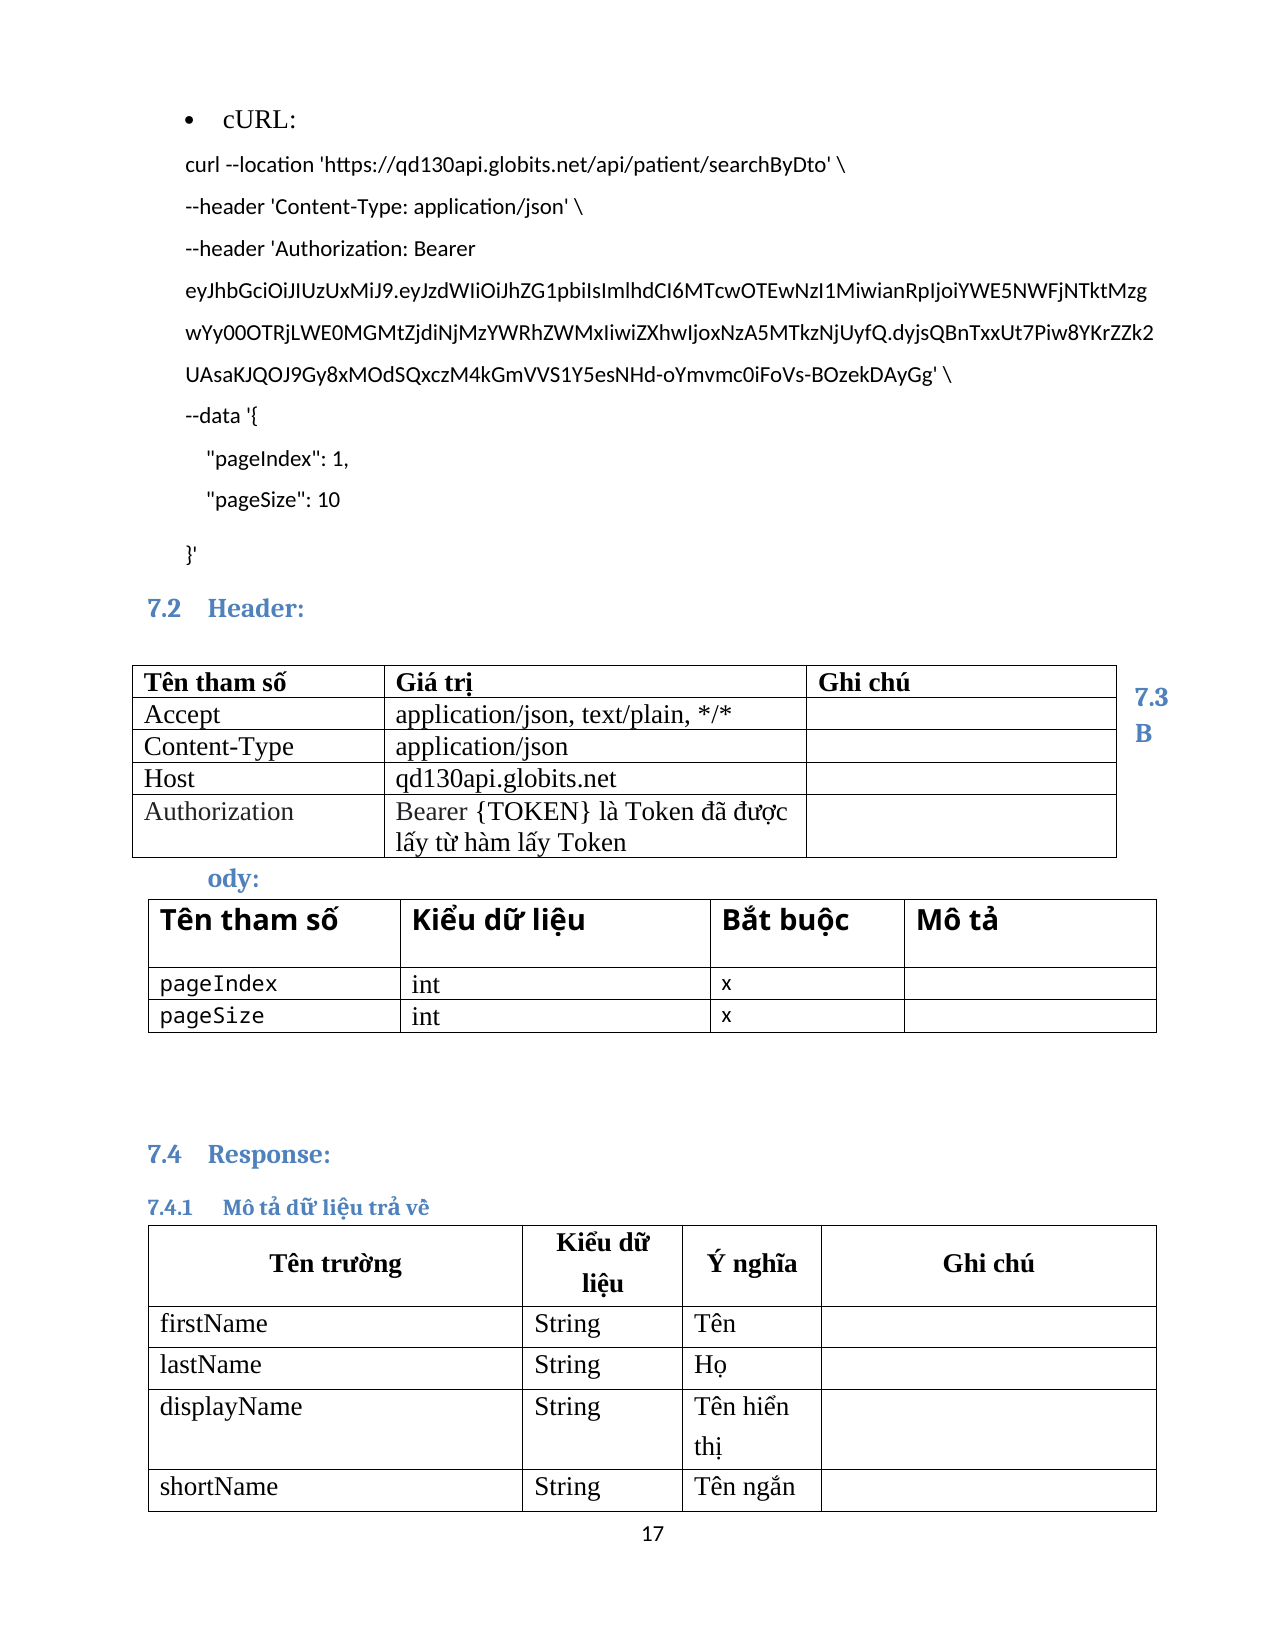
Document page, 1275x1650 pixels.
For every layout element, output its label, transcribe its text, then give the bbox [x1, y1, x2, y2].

list cURL: [185, 103, 1157, 134]
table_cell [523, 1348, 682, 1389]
list --header 'Authorization: Bearer eyJhbGciOiJIUzUxMiJ9.eyJzdWIiOiJhZG1pbiIsImlhdCI6MTcwOTEwNzI1MiwianRpIjoiYWE5NWFjNTktMzgwYy00OTRjLWE0MGMtZjdiNjMzYWRhZWMxIiwiZXhwIjoxNzA5MTkzNjUyfQ.dyjsQBnTxxUt7Piw8YKrZZk2UAsaKJQOJ9Gy8xMOdSQxczM4kGmVVS1Y5esNHd-oYmvmc0iFoVs-BOzekDAyGg' \ [185, 234, 1157, 388]
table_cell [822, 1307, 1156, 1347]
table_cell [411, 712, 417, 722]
list --data '{ [185, 402, 1157, 430]
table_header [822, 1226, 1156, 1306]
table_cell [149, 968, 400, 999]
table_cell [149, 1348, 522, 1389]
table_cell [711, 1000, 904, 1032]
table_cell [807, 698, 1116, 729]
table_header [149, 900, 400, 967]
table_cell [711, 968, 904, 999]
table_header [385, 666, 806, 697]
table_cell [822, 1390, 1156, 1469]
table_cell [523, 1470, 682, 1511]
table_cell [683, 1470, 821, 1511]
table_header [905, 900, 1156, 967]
subtitle Response: [148, 1139, 1157, 1170]
list curl --location 'https://qd130api.globits.net/api/patient/searchByDto' \ [185, 150, 1157, 178]
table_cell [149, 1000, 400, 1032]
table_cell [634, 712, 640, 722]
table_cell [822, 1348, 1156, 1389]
list "pageIndex": 1, [185, 444, 1157, 472]
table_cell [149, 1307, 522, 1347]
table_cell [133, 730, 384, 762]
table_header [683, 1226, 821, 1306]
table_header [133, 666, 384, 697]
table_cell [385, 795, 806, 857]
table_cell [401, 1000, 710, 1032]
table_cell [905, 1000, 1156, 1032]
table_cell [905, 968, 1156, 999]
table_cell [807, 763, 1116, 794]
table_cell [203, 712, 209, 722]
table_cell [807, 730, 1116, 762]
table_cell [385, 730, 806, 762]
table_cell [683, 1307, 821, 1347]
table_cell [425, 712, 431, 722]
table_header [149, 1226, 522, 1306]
text }' [148, 540, 1157, 568]
subtitle Header: [148, 593, 1157, 624]
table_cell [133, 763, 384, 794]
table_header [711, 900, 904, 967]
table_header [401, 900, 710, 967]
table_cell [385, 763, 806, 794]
list --header 'Content-Type: application/json' \ [185, 192, 1157, 220]
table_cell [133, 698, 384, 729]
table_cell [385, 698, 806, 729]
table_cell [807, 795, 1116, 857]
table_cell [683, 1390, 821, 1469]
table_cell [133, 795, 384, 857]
subtitle Body: [148, 682, 1157, 894]
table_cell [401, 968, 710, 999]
list "pageSize": 10 [185, 486, 1157, 514]
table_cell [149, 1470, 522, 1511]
subtitle Mô tả dữ liệu trả về [148, 1195, 1157, 1222]
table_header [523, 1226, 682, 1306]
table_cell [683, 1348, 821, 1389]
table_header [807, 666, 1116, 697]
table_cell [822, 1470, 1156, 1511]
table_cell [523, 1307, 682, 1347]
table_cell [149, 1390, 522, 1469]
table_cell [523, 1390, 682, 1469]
